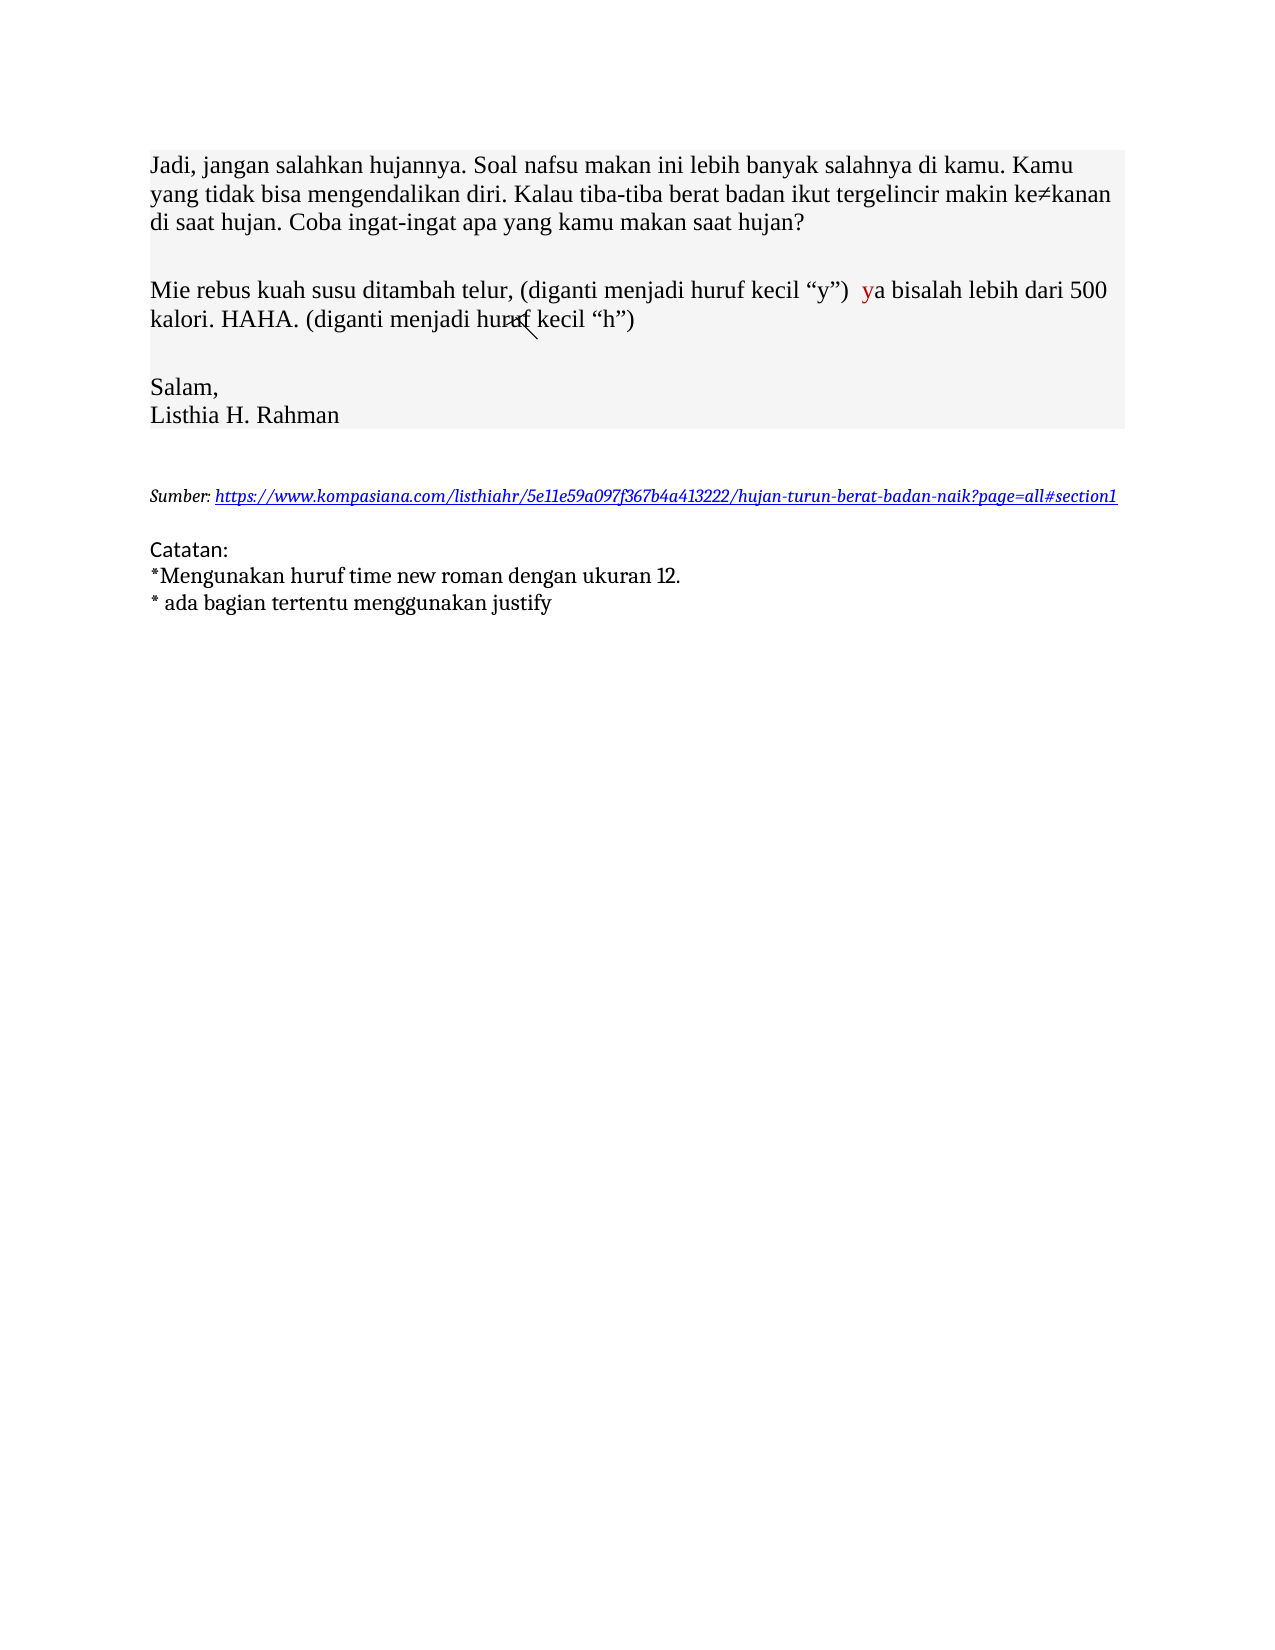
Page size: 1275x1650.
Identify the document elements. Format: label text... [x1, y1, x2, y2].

text Catatan: [150, 535, 1125, 563]
text *Mengunakan huruf time new roman dengan ukuran 12. [150, 563, 1125, 589]
text Jadi, jangan salahkan hujannya. Soal nafsu makan ini lebih banyak salahnya di kamu. Kamu yang tidak bisa mengendalikan diri. Kalau tiba-tiba berat badan ikut tergelincir makin ke≠kanan di saat hujan. Coba ingat-ingat apa yang kamu makan saat hujan? [150, 150, 1125, 236]
text Mie rebus kuah susu ditambah telur, (diganti menjadi huruf kecil “y”) ya bisalah lebih dari 500 kalori. HAHA. (diganti menjadi huruf kecil “h”) [150, 275, 1125, 333]
text Salam, Listhia H. Rahman [150, 372, 1125, 429]
text Sumber: https://www.kompasiana.com/listhiahr/5e11e59a097f367b4a413222/hujan-turun-berat-badan-naik?page=all#section1 [150, 485, 1125, 507]
text * ada bagian tertentu menggunakan justify [150, 589, 1125, 616]
